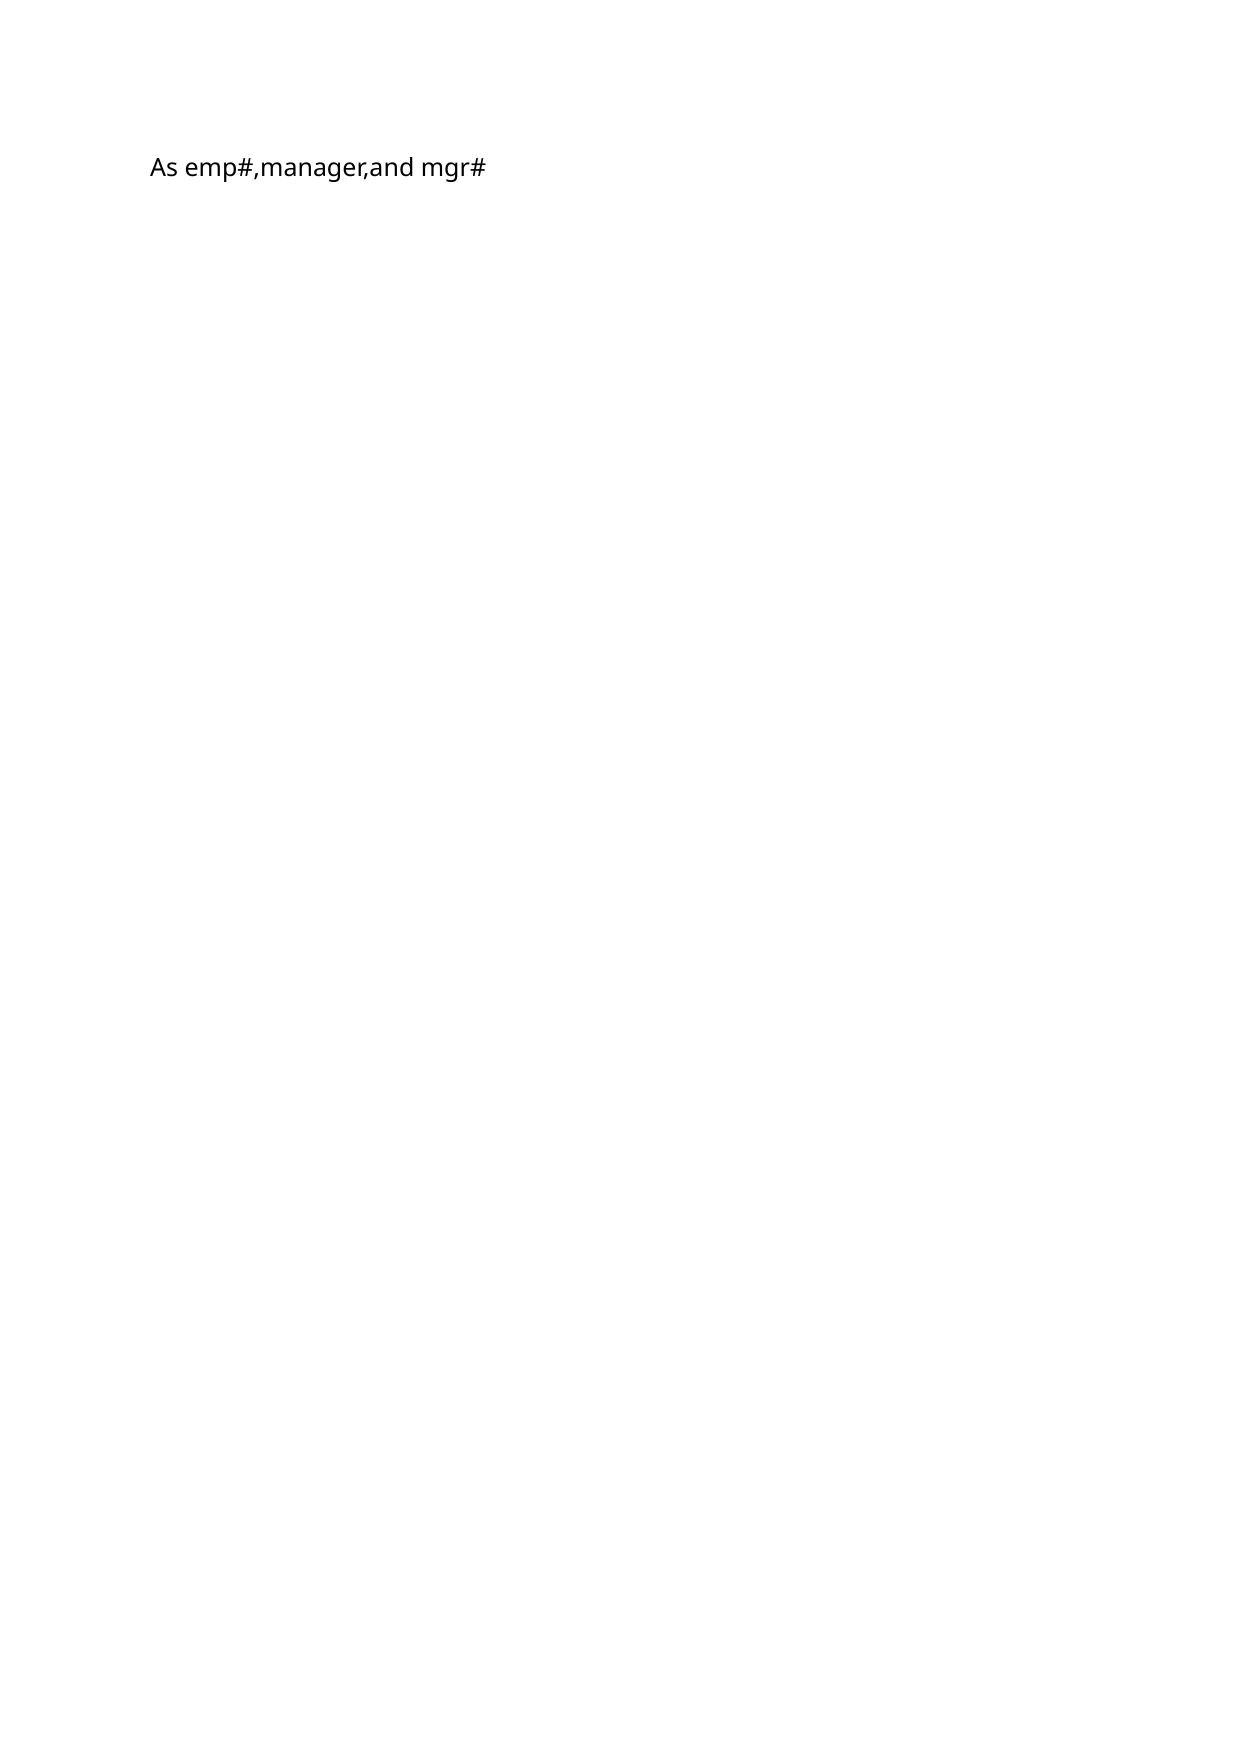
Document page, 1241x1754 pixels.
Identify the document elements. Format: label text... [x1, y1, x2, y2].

text As emp#,manager,and mgr# [150, 150, 1090, 184]
